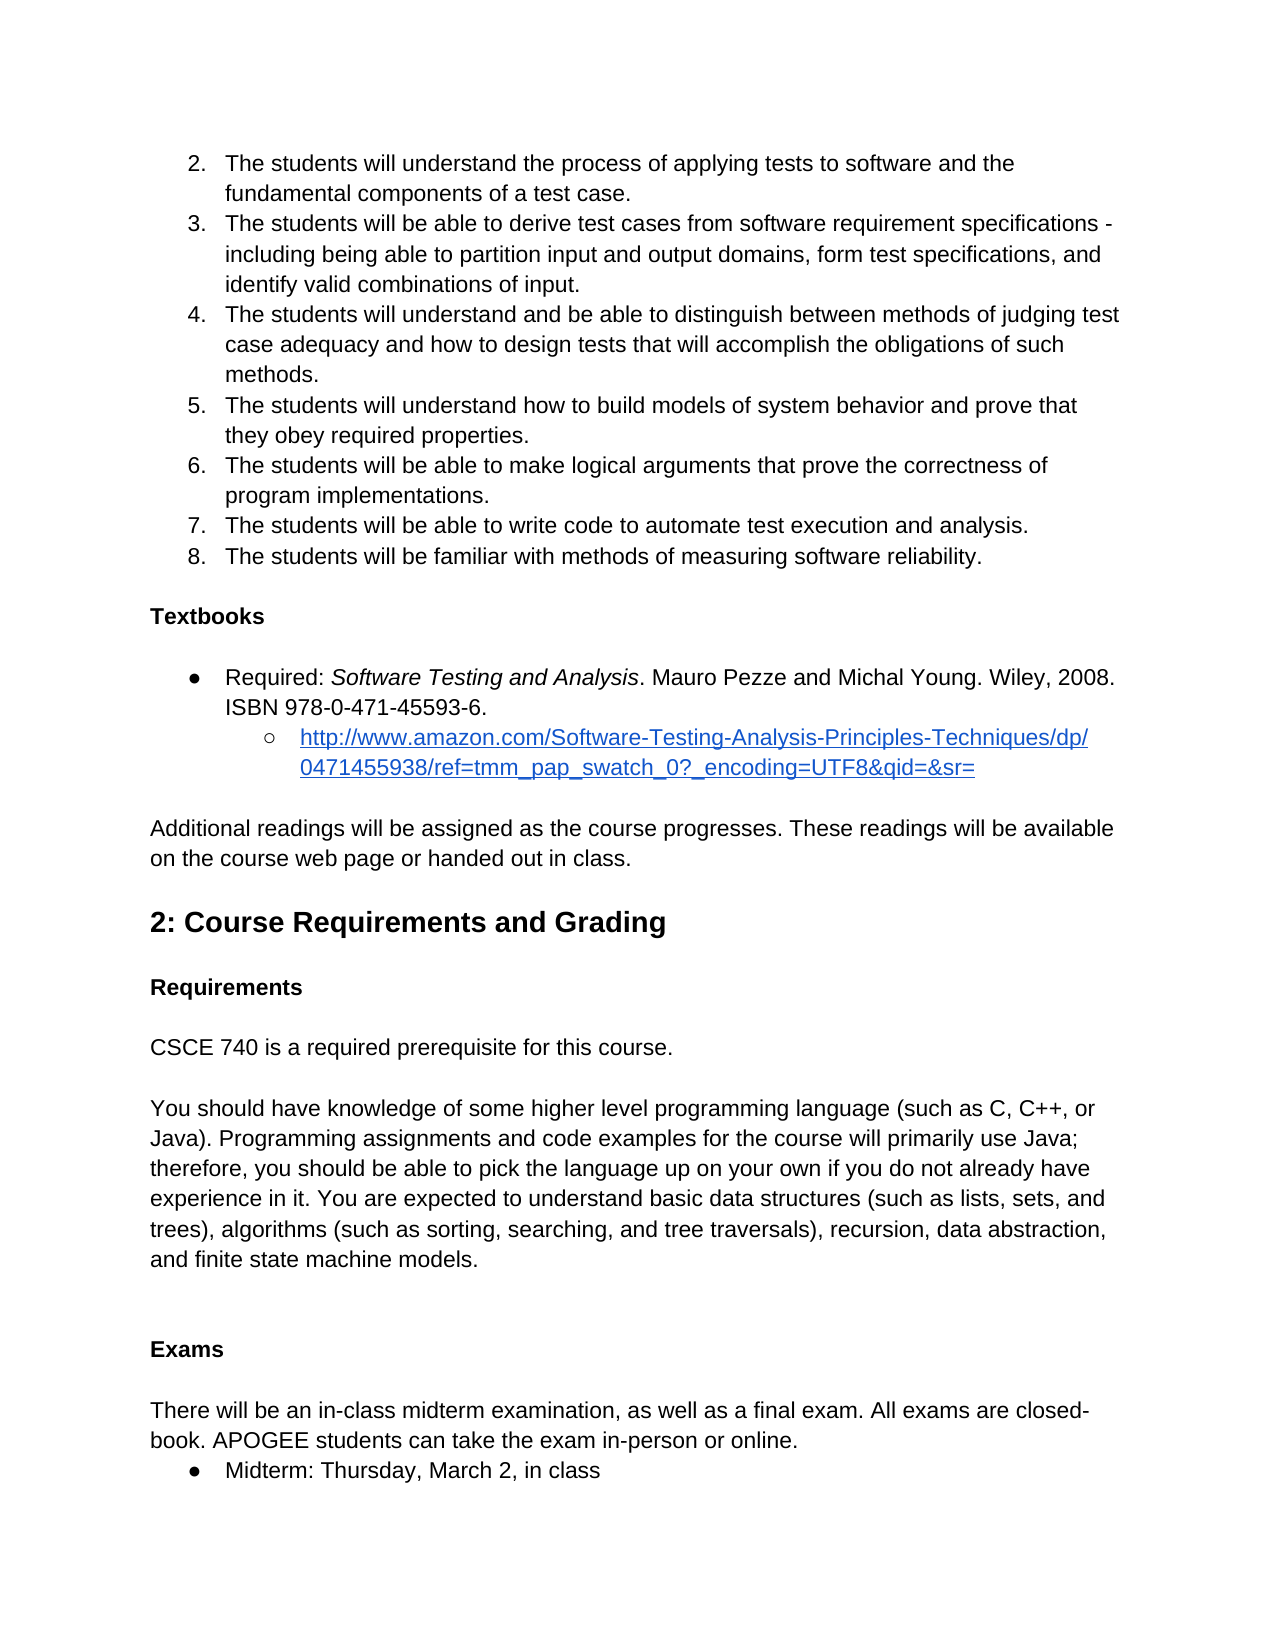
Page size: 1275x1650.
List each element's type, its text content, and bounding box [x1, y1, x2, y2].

list The students will understand how to build models of system behavior and prove that they obey required properties. [187, 392, 1125, 448]
list Required: Software Testing and Analysis. Mauro Pezze and Michal Young. Wiley, 2008. ISBN 978-0-471-45593-6. [187, 663, 1125, 720]
list The students will understand and be able to distinguish between methods of judging test case adequacy and how to design tests that will accomplish the obligations of such methods. [187, 301, 1125, 388]
list Midterm: Thursday, March 2, in class [187, 1457, 1125, 1484]
list The students will be able to derive test cases from software requirement specifications - including being able to partition input and output domains, form test specifications, and identify valid combinations of input. [187, 210, 1125, 297]
list http://www.amazon.com/Software-Testing-Analysis-Principles-Techniques/dp/0471455938/ref=tmm_pap_swatch_0?_encoding=UTF8&qid=&sr= [262, 724, 1125, 781]
list The students will understand the process of applying tests to software and the fundamental components of a test case. [187, 150, 1125, 207]
list The students will be able to make logical arguments that prove the correctness of program implementations. [187, 452, 1125, 509]
text Exams [150, 1336, 1125, 1363]
text Requirements [150, 974, 1125, 1000]
text Additional readings will be assigned as the course progresses. These readings will be available on the course web page or handed out in class. [150, 814, 1125, 871]
text There will be an in-class midterm examination, as well as a final exam. All exams are closed-book. APOGEE students can take the exam in-person or online. [150, 1397, 1125, 1453]
text Textbooks [150, 603, 1125, 629]
text You should have knowledge of some higher level programming language (such as C, C++, or Java). Programming assignments and code examples for the course will primarily use Java; therefore, you should be able to pick the language up on your own if you do not already have experience in it. You are expected to understand basic data structures (such as lists, sets, and trees), algorithms (such as sorting, searching, and tree traversals), recursion, data abstraction, and finite state machine models. [150, 1095, 1125, 1272]
text 2: Course Requirements and Grading [150, 905, 1125, 939]
list The students will be able to write code to automate test execution and analysis. [187, 512, 1125, 539]
text CSCE 740 is a required prerequisite for this course. [150, 1034, 1125, 1061]
list The students will be familiar with methods of measuring software reliability. [187, 543, 1125, 569]
